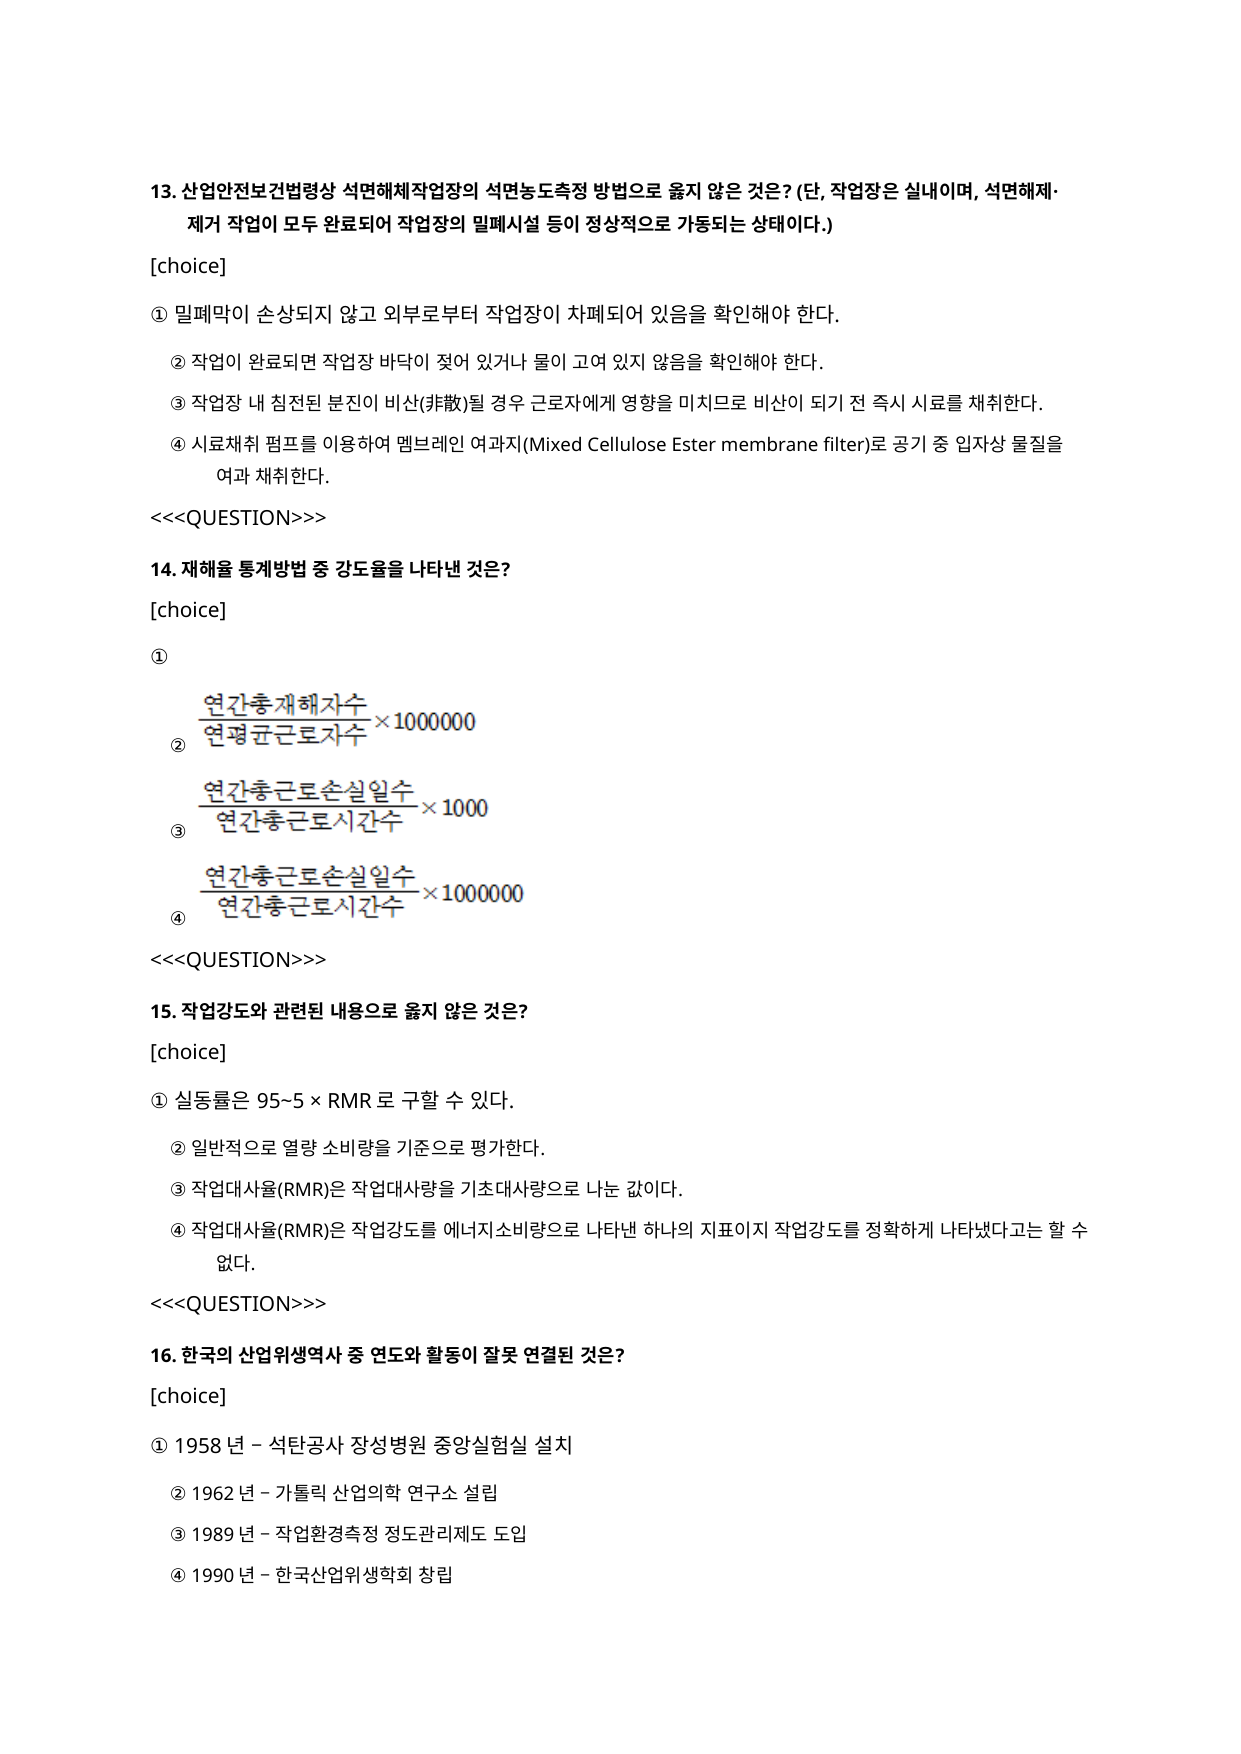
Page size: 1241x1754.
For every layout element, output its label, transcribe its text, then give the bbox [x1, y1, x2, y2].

text 15. 작업강도와 관련된 내용으로 옳지 않은 것은? [150, 996, 1090, 1023]
text ④ 시료채취 펌프를 이용하여 멤브레인 여과지(Mixed Cellulose Ester membrane filter)로 공기 중 입자상 물질을 여과 채취한다. [150, 429, 1090, 489]
text ① 1958년 – 석탄공사 장성병원 중앙실험실 설치 [150, 1429, 1090, 1459]
picture [191, 771, 495, 839]
text ③ 1989년 – 작업환경측정 정도관리제도 도입 [150, 1519, 1090, 1546]
text [choice] [150, 595, 1090, 624]
text <<<QUESTION>>> [150, 503, 1090, 531]
text [choice] [150, 251, 1090, 279]
text <<<QUESTION>>> [150, 945, 1090, 973]
text 14. 재해율 통계방법 중 강도율을 나타낸 것은? [150, 554, 1090, 581]
text [choice] [150, 1037, 1090, 1066]
text <<<QUESTION>>> [150, 1289, 1090, 1318]
text ② 일반적으로 열량 소비량을 기준으로 평가한다. [150, 1134, 1090, 1161]
text ② 작업이 완료되면 작업장 바닥이 젖어 있거나 물이 고여 있지 않음을 확인해야 한다. [150, 347, 1090, 374]
text ② 1962년 – 가톨릭 산업의학 연구소 설립 [150, 1478, 1090, 1506]
text 16. 한국의 산업위생역사 중 연도와 활동이 잘못 연결된 것은? [150, 1341, 1090, 1368]
text ④ 1990년 – 한국산업위생학회 창립 [150, 1560, 1090, 1587]
text ③ 작업장 내 침전된 분진이 비산(非散)될 경우 근로자에게 영향을 미치므로 비산이 되기 전 즉시 시료를 채취한다. [150, 388, 1090, 416]
text ① 실동률은 95~5 × RMR로 구할 수 있다. [150, 1084, 1090, 1115]
text ① 밀폐막이 손상되지 않고 외부로부터 작업장이 차폐되어 있음을 확인해야 한다. [150, 298, 1090, 328]
picture [191, 689, 481, 753]
text 13. 산업안전보건법령상 석면해체작업장의 석면농도측정 방법으로 옳지 않은 것은? (단, 작업장은 실내이며, 석면해제·제거 작업이 모두 완료되어 작업장의 밀폐시설 등이 정상적으로 가동되는 상태이다.) [150, 177, 1090, 237]
text ④ 작업대사율(RMR)은 작업강도를 에너지소비량으로 나타낸 하나의 지표이지 작업강도를 정확하게 나타냈다고는 할 수 없다. [150, 1216, 1090, 1276]
picture [191, 858, 529, 926]
text ① [150, 642, 1090, 671]
text [choice] [150, 1382, 1090, 1410]
text ③ 작업대사율(RMR)은 작업대사량을 기초대사량으로 나눈 값이다. [150, 1175, 1090, 1202]
